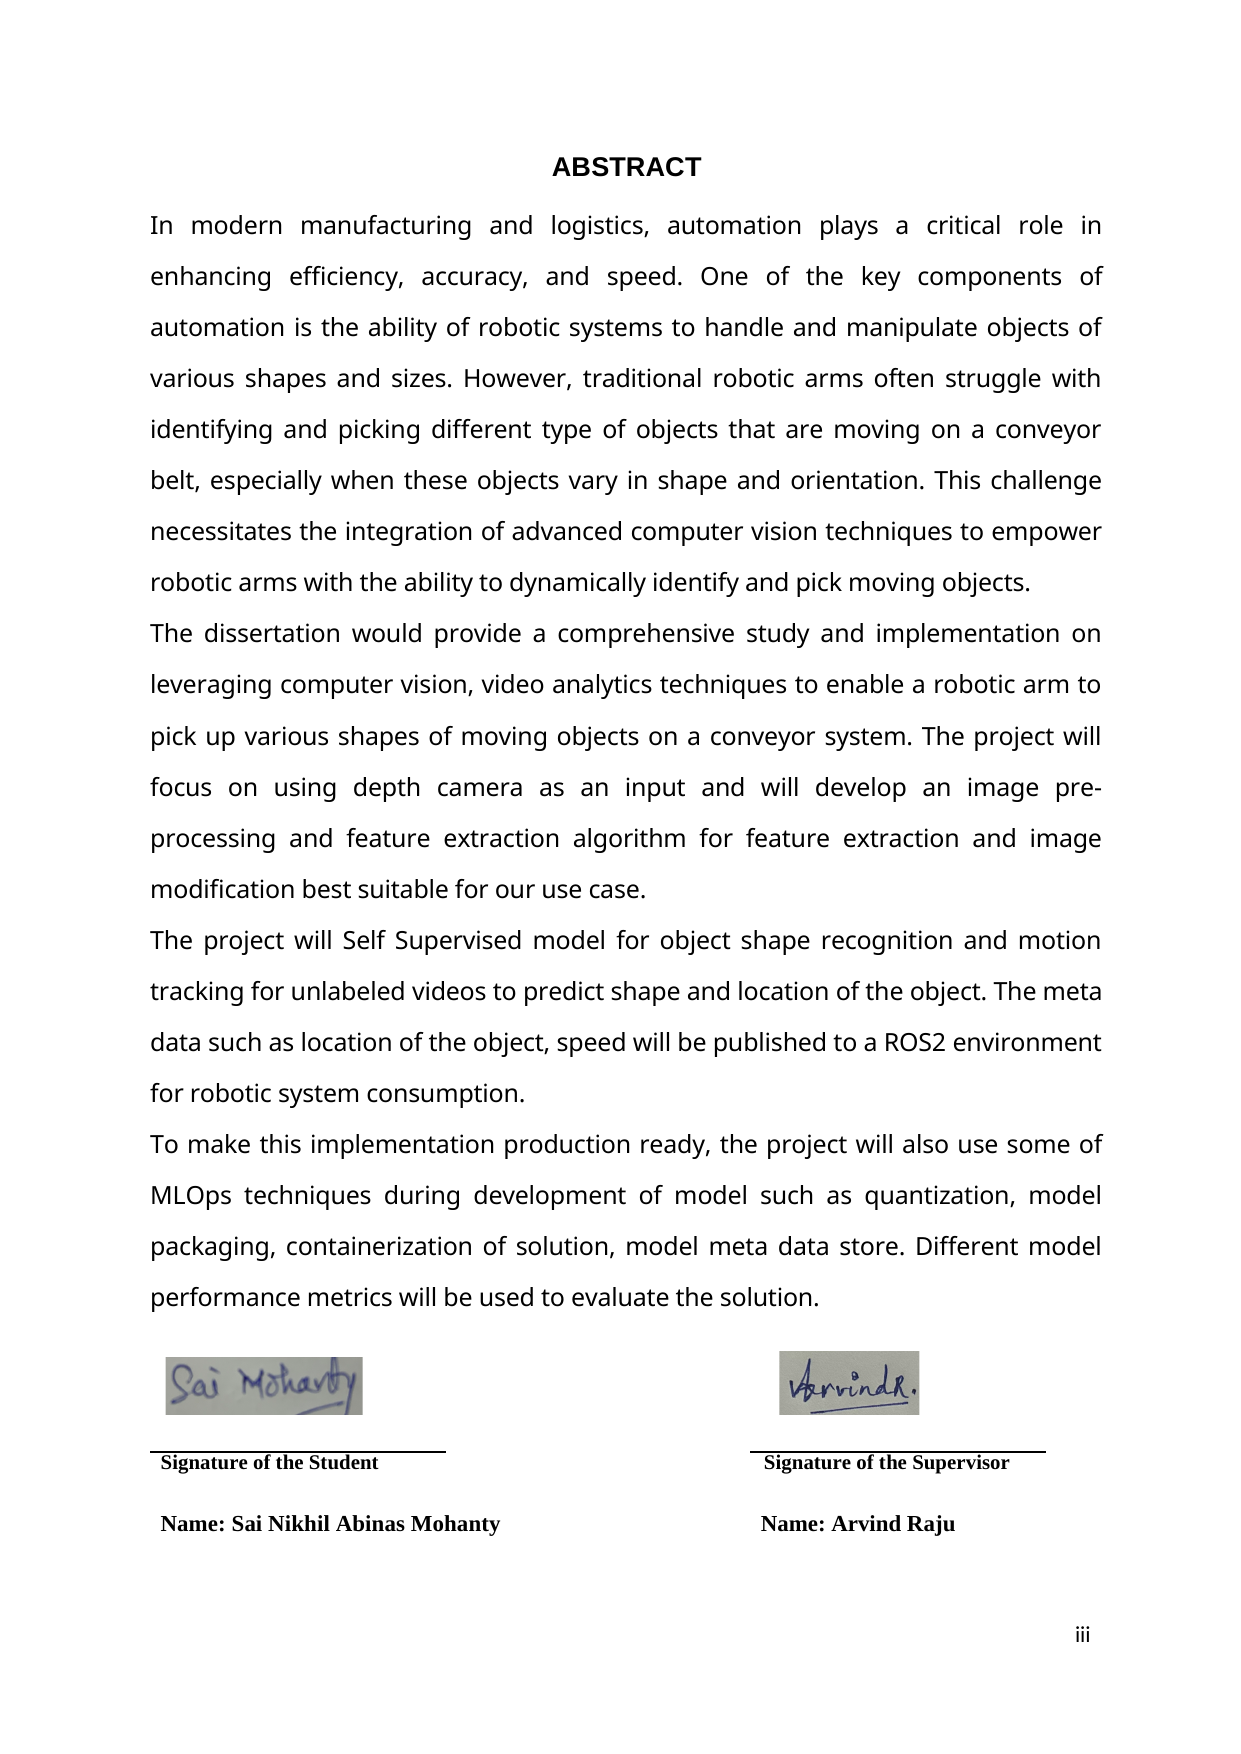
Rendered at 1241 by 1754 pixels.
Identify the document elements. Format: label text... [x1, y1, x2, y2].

picture [779, 1351, 920, 1415]
text The dissertation would provide a comprehensive study and implementation on leveraging computer vision, video analytics techniques to enable a robotic arm to pick up various shapes of moving objects on a conveyor system. The project will focus on using depth camera as an input and will develop an image pre-processing and feature extraction algorithm for feature extraction and image modification best suitable for our use case. [150, 616, 1103, 905]
subtitle ABSTRACT [150, 151, 1103, 182]
text To make this implementation production ready, the project will also use some of MLOps techniques during development of model such as quantization, model packaging, containerization of solution, model meta data store. Different model performance metrics will be used to evaluate the solution. [150, 1126, 1103, 1314]
text Signature of the Student Signature of the Supervisor [160, 1450, 1021, 1474]
text In modern manufacturing and logistics, automation plays a critical role in enhancing efficiency, accuracy, and speed. One of the key components of automation is the ability of robotic systems to handle and manipulate objects of various shapes and sizes. However, traditional robotic arms often struggle with identifying and picking different type of objects that are moving on a conveyor belt, especially when these objects vary in shape and orientation. This challenge necessitates the integration of advanced computer vision techniques to empower robotic arms with the ability to dynamically identify and pick moving objects. [150, 208, 1103, 599]
text The project will Self Supervised model for object shape recognition and motion tracking for unlabeled videos to predict shape and location of the object. The meta data such as location of the object, speed will be published to a ROS2 environment for robotic system consumption. [150, 922, 1103, 1109]
picture [165, 1357, 363, 1415]
text Name: Sai Nikhil Abinas Mohanty Name: Arvind Raju [160, 1510, 1110, 1537]
